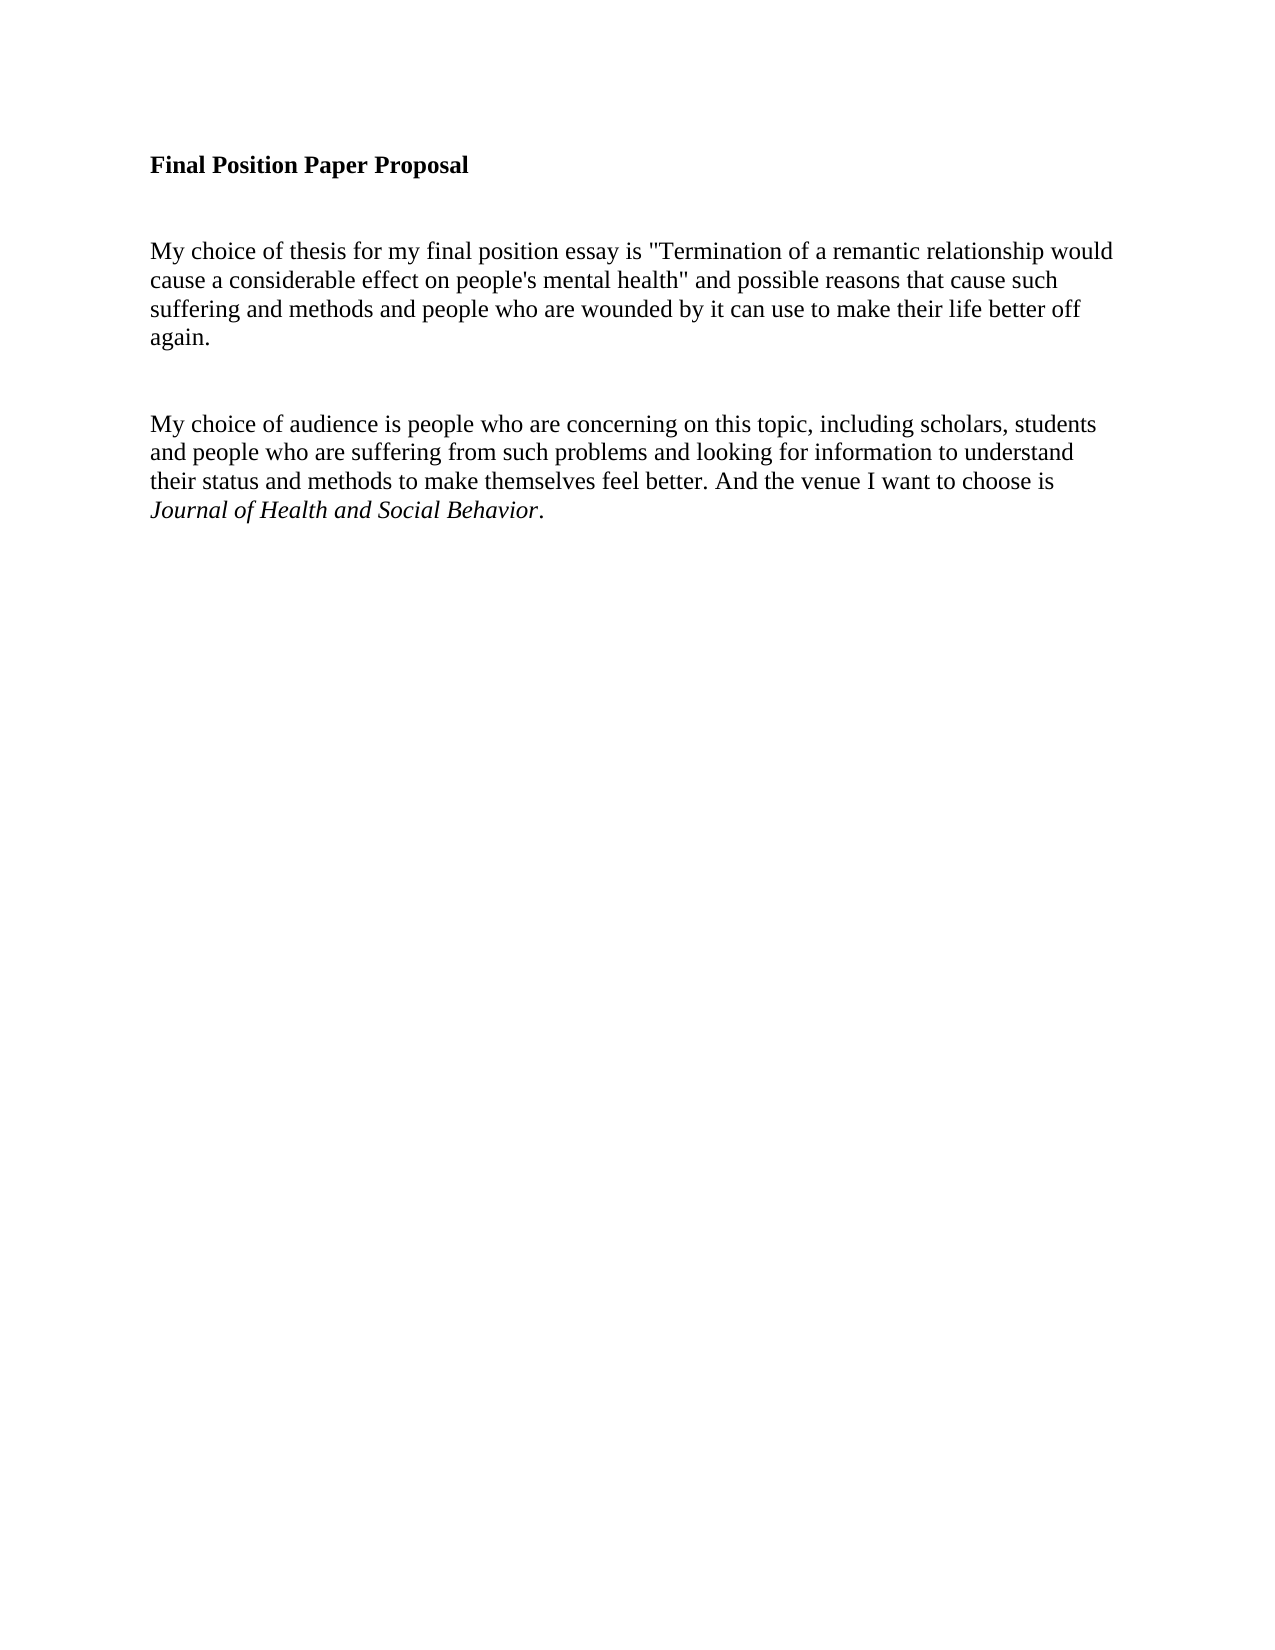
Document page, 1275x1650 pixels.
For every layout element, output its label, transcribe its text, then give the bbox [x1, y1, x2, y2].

text My choice of thesis for my final position essay is "Termination of a remantic relationship would cause a considerable effect on people's mental health" and possible reasons that cause such suffering and methods and people who are wounded by it can use to make their life better off again. [150, 236, 1125, 351]
text My choice of audience is people who are concerning on this topic, including scholars, students and people who are suffering from such problems and looking for information to understand their status and methods to make themselves feel better. And the venue I want to choose is Journal of Health and Social Behavior. [150, 409, 1125, 524]
text Final Position Paper Proposal [150, 150, 1125, 179]
